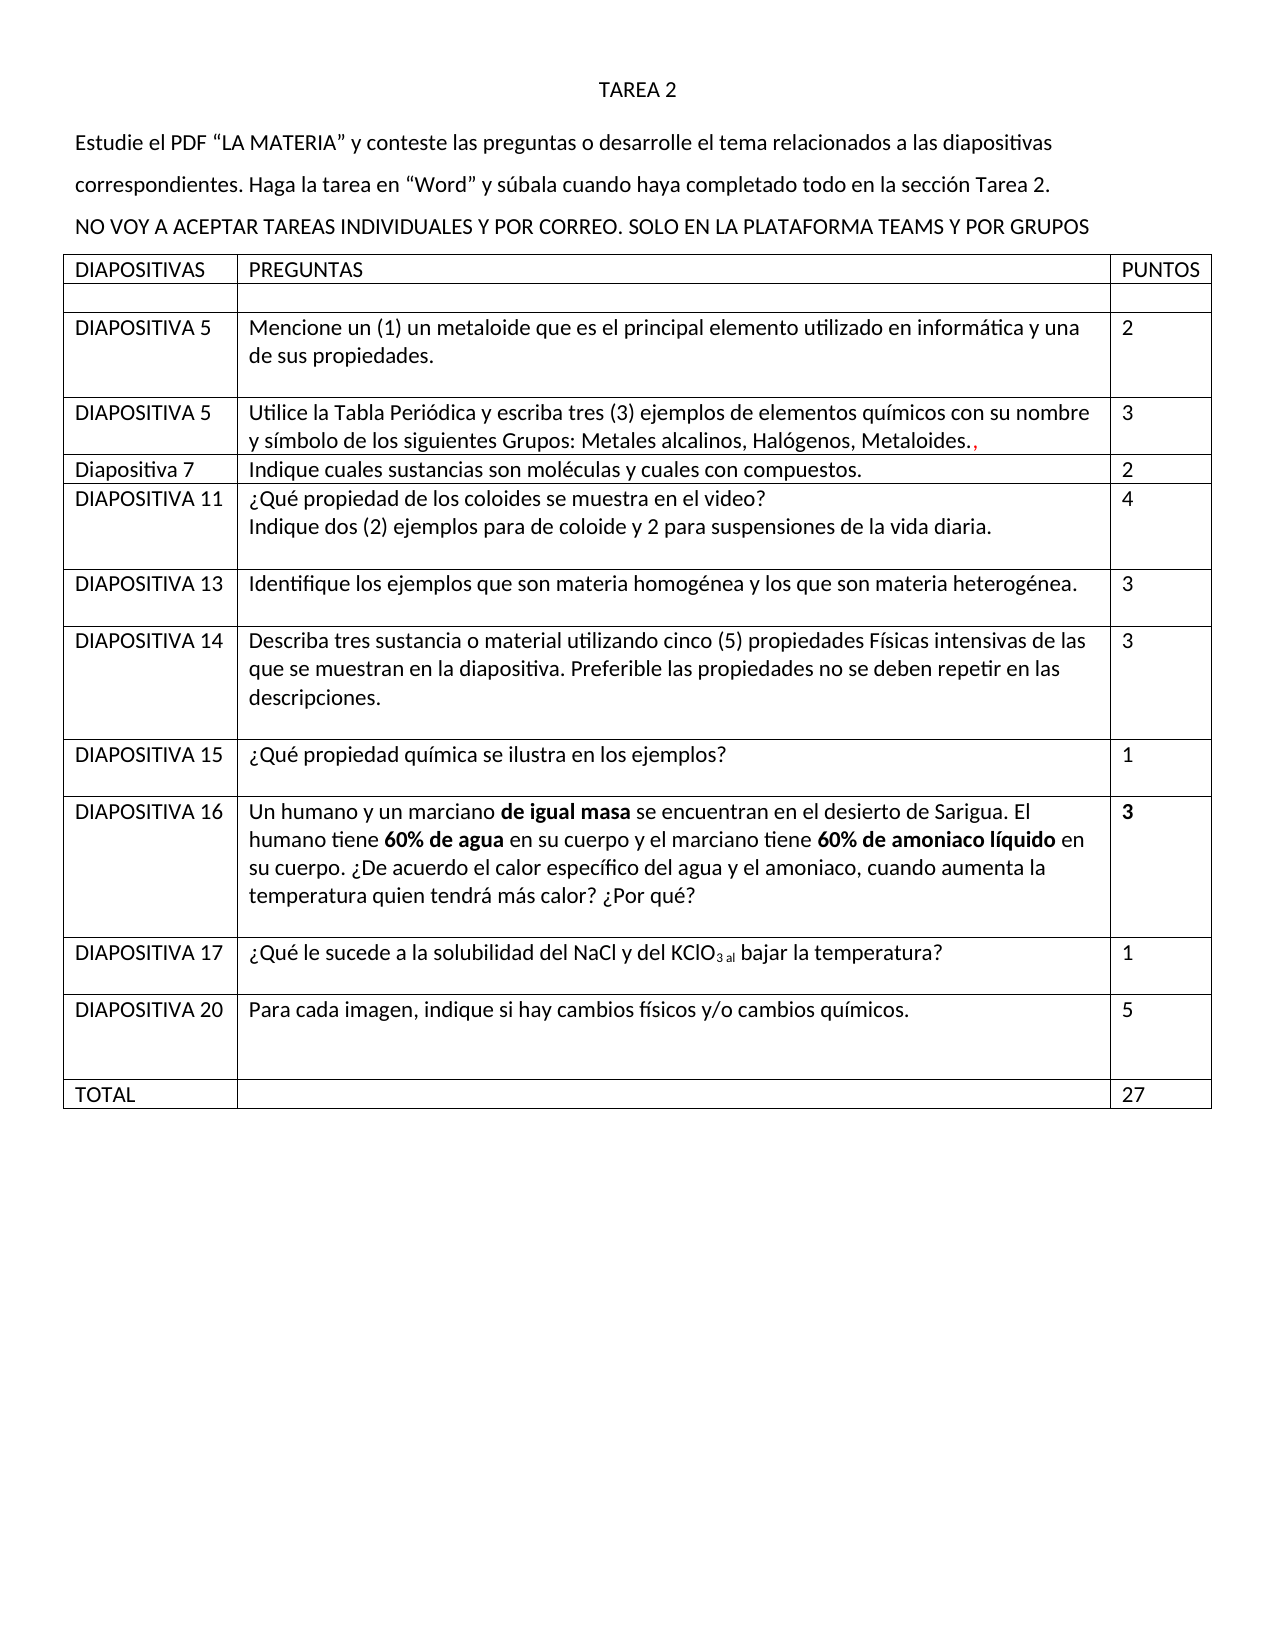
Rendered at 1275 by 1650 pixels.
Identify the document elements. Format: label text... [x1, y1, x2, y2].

table_cell DIAPOSITIVA 11 [64, 484, 237, 568]
table_cell DIAPOSITIVA 14 [64, 627, 237, 739]
table_cell Indique cuales sustancias son moléculas y cuales con compuestos. [238, 455, 1110, 483]
table_cell 27 [1111, 1080, 1211, 1108]
table_cell 3 [1111, 627, 1211, 739]
table_cell Para cada imagen, indique si hay cambios físicos y/o cambios químicos. [238, 995, 1110, 1079]
table_cell 2 [1111, 455, 1211, 483]
table_cell DIAPOSITIVA 15 [64, 740, 237, 796]
table_cell [1111, 284, 1211, 312]
table_cell Describa tres sustancia o material utilizando cinco (5) propiedades Físicas intensivas de las que se muestran en la diapositiva. Preferible las propiedades no se deben repetir en las descripciones. [238, 627, 1110, 739]
table_cell TOTAL [64, 1080, 237, 1108]
table_cell [64, 284, 237, 312]
text Estudie el PDF “LA MATERIA” y conteste las preguntas o desarrolle el tema relacionados a las diapositivas correspondientes. Haga la tarea en “Word” y súbala cuando haya completado todo en la sección Tarea 2. [75, 128, 1200, 198]
table_header DIAPOSITIVAS [64, 255, 237, 283]
table_cell 3 [1111, 398, 1211, 454]
table_cell 5 [1111, 995, 1211, 1079]
table_cell 1 [1111, 740, 1211, 796]
table_cell DIAPOSITIVA 13 [64, 570, 237, 626]
table_cell 2 [1111, 313, 1211, 397]
text TAREA 2 [75, 75, 1200, 103]
table_cell Mencione un (1) un metaloide que es el principal elemento utilizado en informática y una de sus propiedades. [238, 313, 1110, 397]
table_cell Utilice la Tabla Periódica y escriba tres (3) ejemplos de elementos químicos con su nombre y símbolo de los siguientes Grupos: Metales alcalinos, Halógenos, Metaloides., [238, 398, 1110, 454]
table_cell DIAPOSITIVA 16 [64, 797, 237, 937]
table_cell DIAPOSITIVA 5 [64, 313, 237, 397]
table_cell DIAPOSITIVA 17 [64, 938, 237, 994]
table_cell Un humano y un marciano de igual masa se encuentran en el desierto de Sarigua. El humano tiene 60% de agua en su cuerpo y el marciano tiene 60% de amoniaco líquido en su cuerpo. ¿De acuerdo el calor específico del agua y el amoniaco, cuando aumenta la temperatura quien tendrá más calor? ¿Por qué? [238, 797, 1110, 937]
table_cell Diapositiva 7 [64, 455, 237, 483]
table_cell DIAPOSITIVA 5 [64, 398, 237, 454]
table_cell 1 [1111, 938, 1211, 994]
table_cell ¿Qué propiedad química se ilustra en los ejemplos? [238, 740, 1110, 796]
table_cell 3 [1111, 570, 1211, 626]
table_cell 3 [1111, 797, 1211, 937]
table_cell ¿Qué le sucede a la solubilidad del NaCl y del KClO3 al bajar la temperatura? [238, 938, 1110, 994]
table_cell [238, 1080, 1110, 1108]
table_cell DIAPOSITIVA 20 [64, 995, 237, 1079]
table_header PUNTOS [1111, 255, 1211, 283]
table_header PREGUNTAS [238, 255, 1110, 283]
text NO VOY A ACEPTAR TAREAS INDIVIDUALES Y POR CORREO. SOLO EN LA PLATAFORMA TEAMS Y POR GRUPOS [75, 212, 1200, 240]
table_cell [238, 284, 1110, 312]
table_cell Identifique los ejemplos que son materia homogénea y los que son materia heterogénea. [238, 570, 1110, 626]
table_cell ¿Qué propiedad de los coloides se muestra en el video? Indique dos (2) ejemplos para de coloide y 2 para suspensiones de la vida diaria. [238, 484, 1110, 568]
table_cell 4 [1111, 484, 1211, 568]
